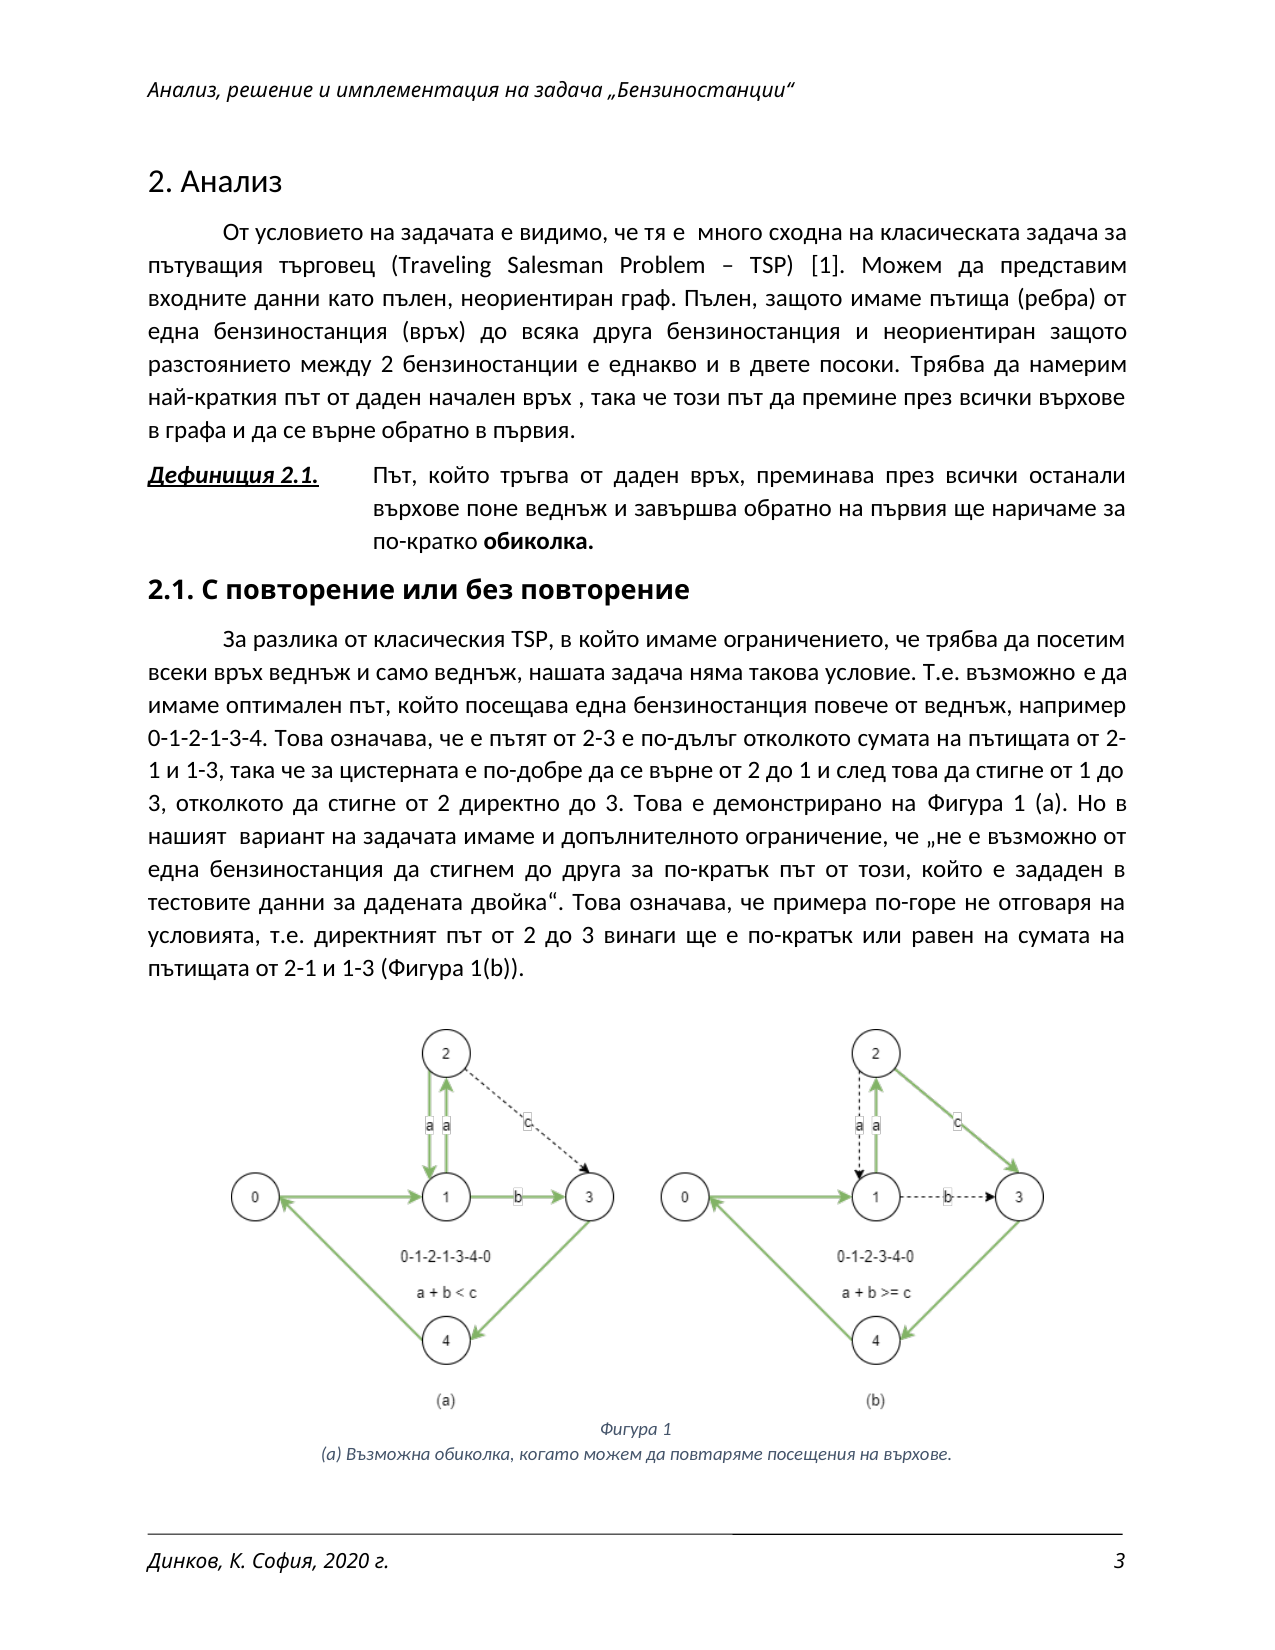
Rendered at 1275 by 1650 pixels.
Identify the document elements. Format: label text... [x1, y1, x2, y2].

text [148, 1031, 1127, 1465]
text Дефиниция 2.1. Път, който тръгва от даден връх, преминава през всички останали върхове поне веднъж и завършва обратно на първия ще наричаме за по-кратко обиколка. [148, 459, 1127, 556]
text За разлика от класическия TSP, в който имаме ограничението, че трябва да посетим всеки връх веднъж и само веднъж, нашата задача няма такова условие. Т.е. възможно е да имаме оптимален път, който посещава една бензиностанция повече от веднъж, например 0-1-2-1-3-4. Това означава, че е пътят от 2-3 е по-дълъг отколкото сумата на пътищата от 2-1 и 1-3, така че за цистерната е по-добре да се върне от 2 до 1 и след това да стигне от 1 до 3, отколкото да стигне от 2 директно до 3. Това е демонстрирано на Фигура 1 (а). Но в нашият вариант на задачата имаме и допълнителното ограничение, че „не е възможно от една бензиностанция да стигнем до друга за по-кратък път от този, който е зададен в тестовите данни за дадената двойка“. Това означава, че примера по-горе не отговаря на условията, т.е. директният път от 2 до 3 винаги ще е по-кратък или равен на сумата на пътищата от 2-1 и 1-3 (Фигура 1(b)). [148, 623, 1127, 983]
subtitle 2.1. С повторение или без повторение [148, 571, 1127, 608]
text От условието на задачата е видимо, че тя е много сходна на класическата задача за пътуващия търговец (Traveling Salesman Problem – TSP). Можем да представим входните данни като пълен, неориентиран граф. Пълен, защото имаме пътища (ребра) от една бензиностанция (връх) до всяка друга бензиностанция и неориентиран защото разстоянието между 2 бензиностанции е еднакво и в двете посоки. Трябва да намерим най-краткия път от даден начален връх , така че този път да премине през всички върхове в графа и да се върне обратно в първия. [148, 217, 1127, 444]
subtitle 2. Анализ [148, 160, 1127, 201]
picture [231, 1029, 1044, 1414]
